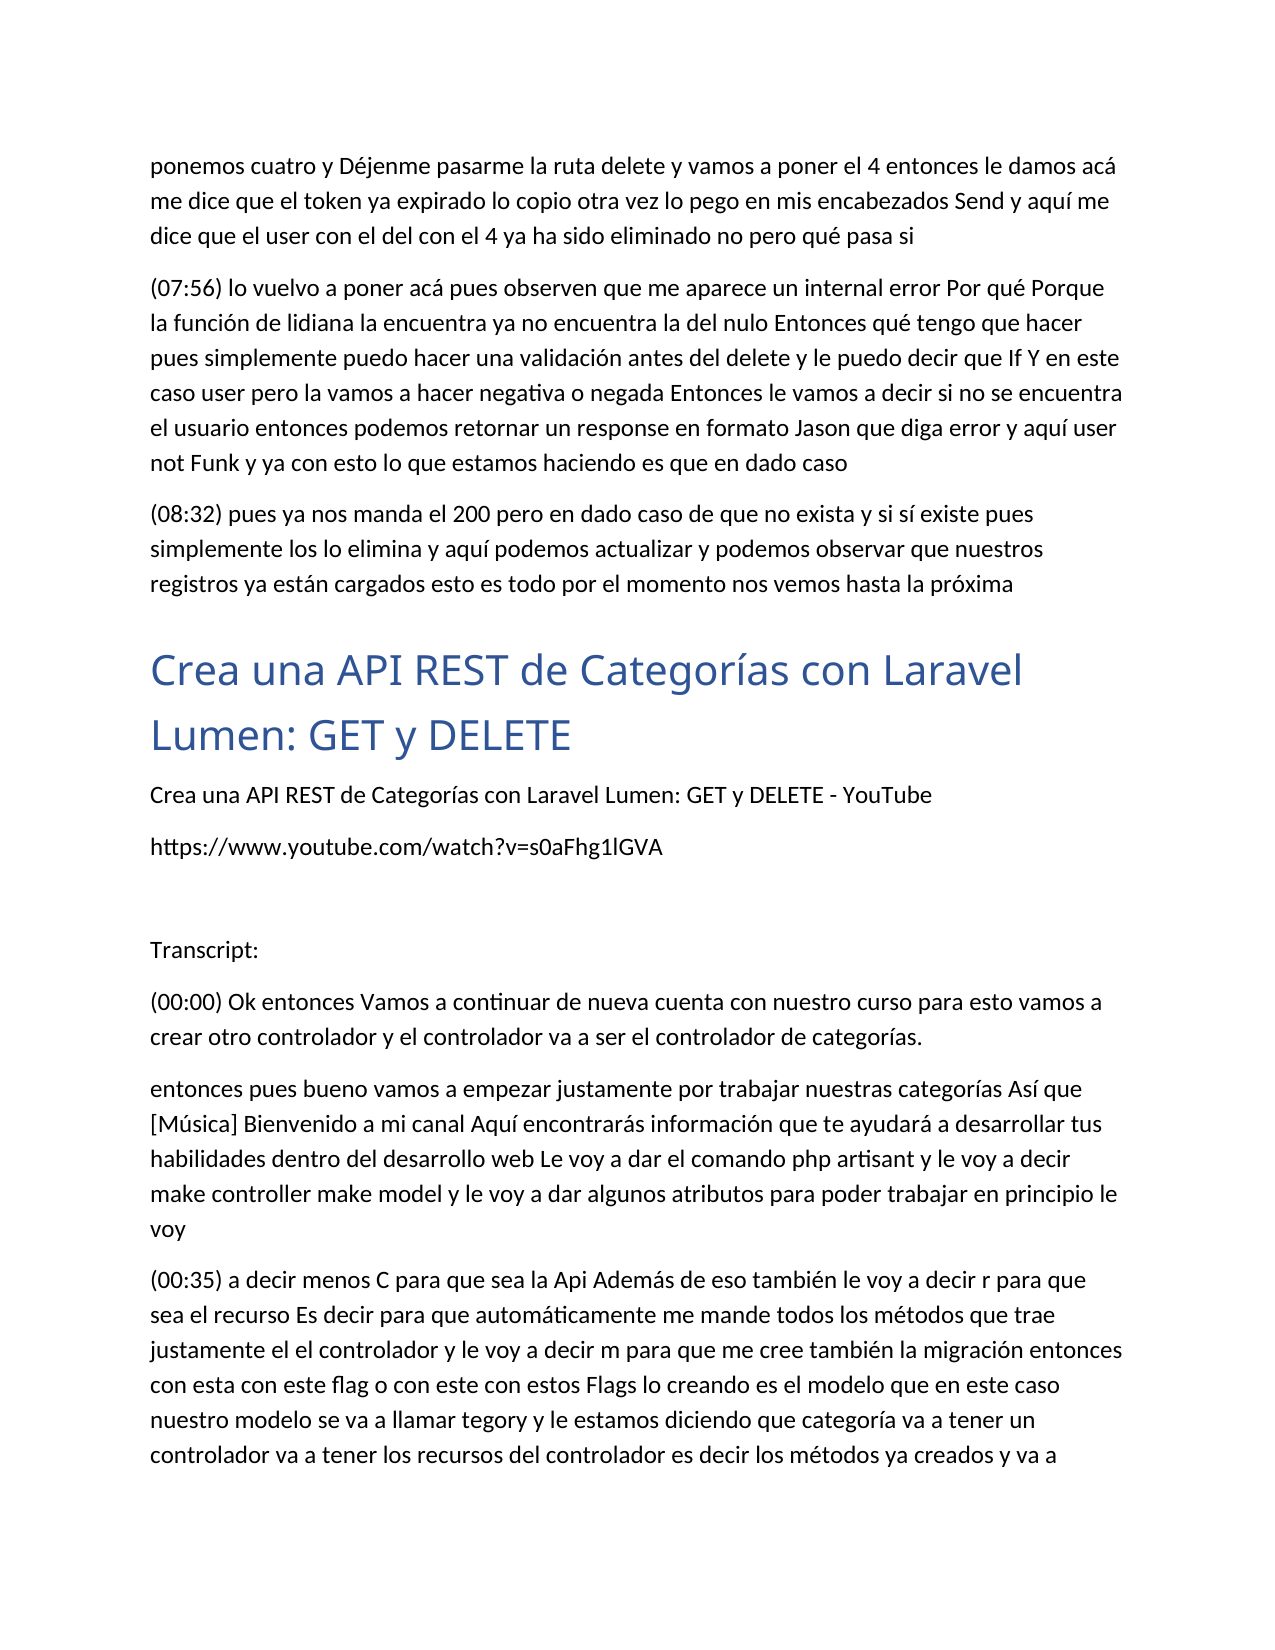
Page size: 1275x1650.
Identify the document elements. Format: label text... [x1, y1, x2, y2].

text (07:56) lo vuelvo a poner acá pues observen que me aparece un internal error Por qué Porque la función de lidiana la encuentra ya no encuentra la del nulo Entonces qué tengo que hacer pues simplemente puedo hacer una validación antes del delete y le puedo decir que If Y en este caso user pero la vamos a hacer negativa o negada Entonces le vamos a decir si no se encuentra el usuario entonces podemos retornar un response en formato Jason que diga error y aquí user not Funk y ya con esto lo que estamos haciendo es que en dado caso [150, 272, 1125, 477]
text Transcript: [150, 934, 1125, 965]
text https://www.youtube.com/watch?v=s0aFhg1lGVA [150, 831, 1125, 862]
subtitle Crea una API REST de Categorías con Laravel Lumen: GET y DELETE [150, 641, 1125, 763]
text (00:00) Ok entonces Vamos a continuar de nueva cuenta con nuestro curso para esto vamos a crear otro controlador y el controlador va a ser el controlador de categorías. [150, 986, 1125, 1052]
text entonces pues bueno vamos a empezar justamente por trabajar nuestras categorías Así que [Música] Bienvenido a mi canal Aquí encontrarás información que te ayudará a desarrollar tus habilidades dentro del desarrollo web Le voy a dar el comando php artisant y le voy a decir make controller make model y le voy a dar algunos atributos para poder trabajar en principio le voy [150, 1073, 1125, 1243]
text (08:32) pues ya nos manda el 200 pero en dado caso de que no exista y si sí existe pues simplemente los lo elimina y aquí podemos actualizar y podemos observar que nuestros registros ya están cargados esto es todo por el momento nos vemos hasta la próxima [150, 498, 1125, 599]
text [150, 150, 1125, 251]
text (00:35) a decir menos C para que sea la Api Además de eso también le voy a decir r para que sea el recurso Es decir para que automáticamente me mande todos los métodos que trae justamente el el controlador y le voy a decir m para que me cree también la migración entonces con esta con este flag o con este con estos Flags lo creando es el modelo que en este caso nuestro modelo se va a llamar tegory y le estamos diciendo que categoría va a tener un controlador va a tener los recursos del controlador es decir los métodos ya creados y va a [150, 1264, 1125, 1470]
text Crea una API REST de Categorías con Laravel Lumen: GET y DELETE - YouTube [150, 779, 1125, 810]
